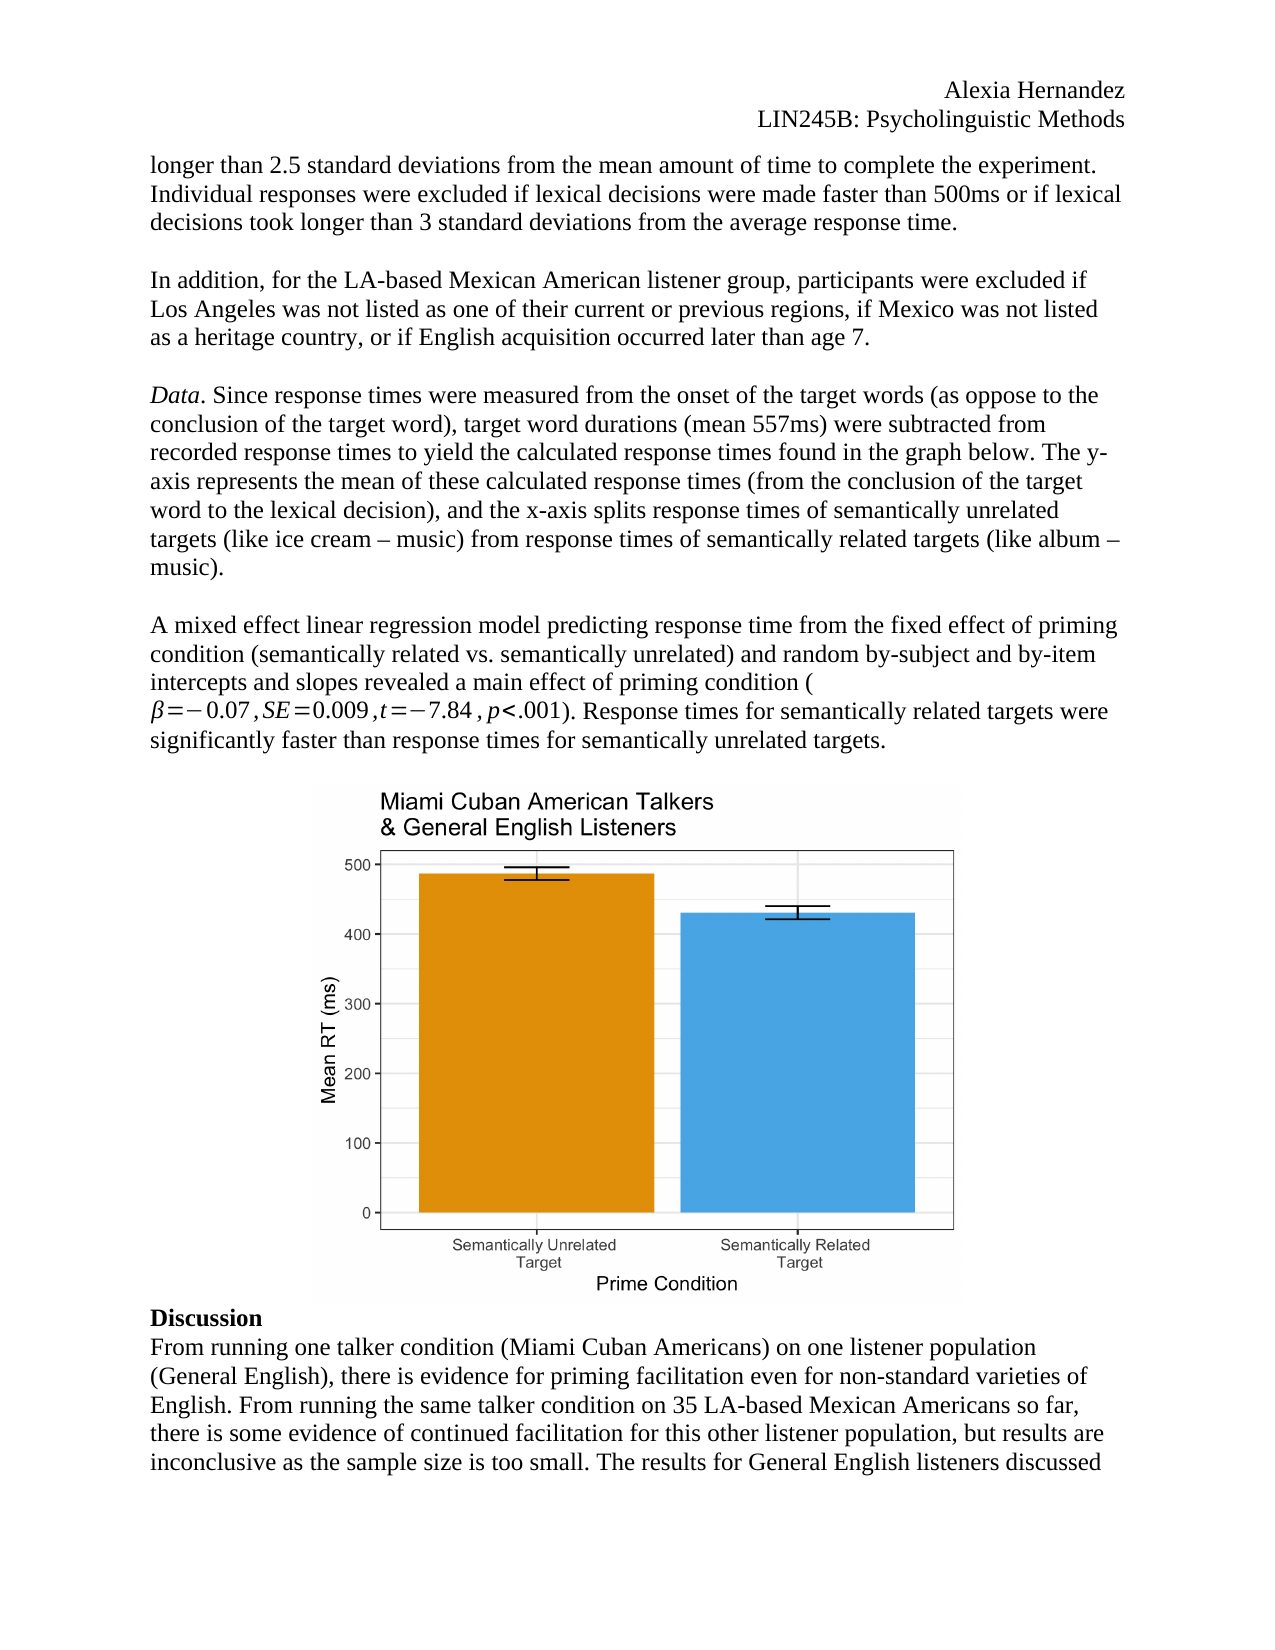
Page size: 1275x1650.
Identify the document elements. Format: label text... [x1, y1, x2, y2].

text In addition, for the LA-based Mexican American listener group, participants were excluded if Los Angeles was not listed as one of their current or previous regions, if Mexico was not listed as a heritage country, or if English acquisition occurred later than age 7. [150, 265, 1125, 351]
text A mixed effect linear regression model predicting response time from the fixed effect of priming condition (semantically related vs. semantically unrelated) and random by-subject and by-item intercepts and slopes revealed a main effect of priming condition (). Response times for semantically related targets were significantly faster than response times for semantically unrelated targets. [150, 610, 1125, 754]
text Discussion [150, 1303, 1125, 1332]
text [150, 150, 1125, 236]
picture [311, 782, 964, 1304]
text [150, 1332, 1125, 1476]
text Data. Since response times were measured from the onset of the target words (as oppose to the conclusion of the target word), target word durations (mean 557ms) were subtracted from recorded response times to yield the calculated response times found in the graph below. The y-axis represents the mean of these calculated response times (from the conclusion of the target word to the lexical decision), and the x-axis splits response times of semantically unrelated targets (like ice cream – music) from response times of semantically related targets (like album – music). [150, 380, 1125, 581]
